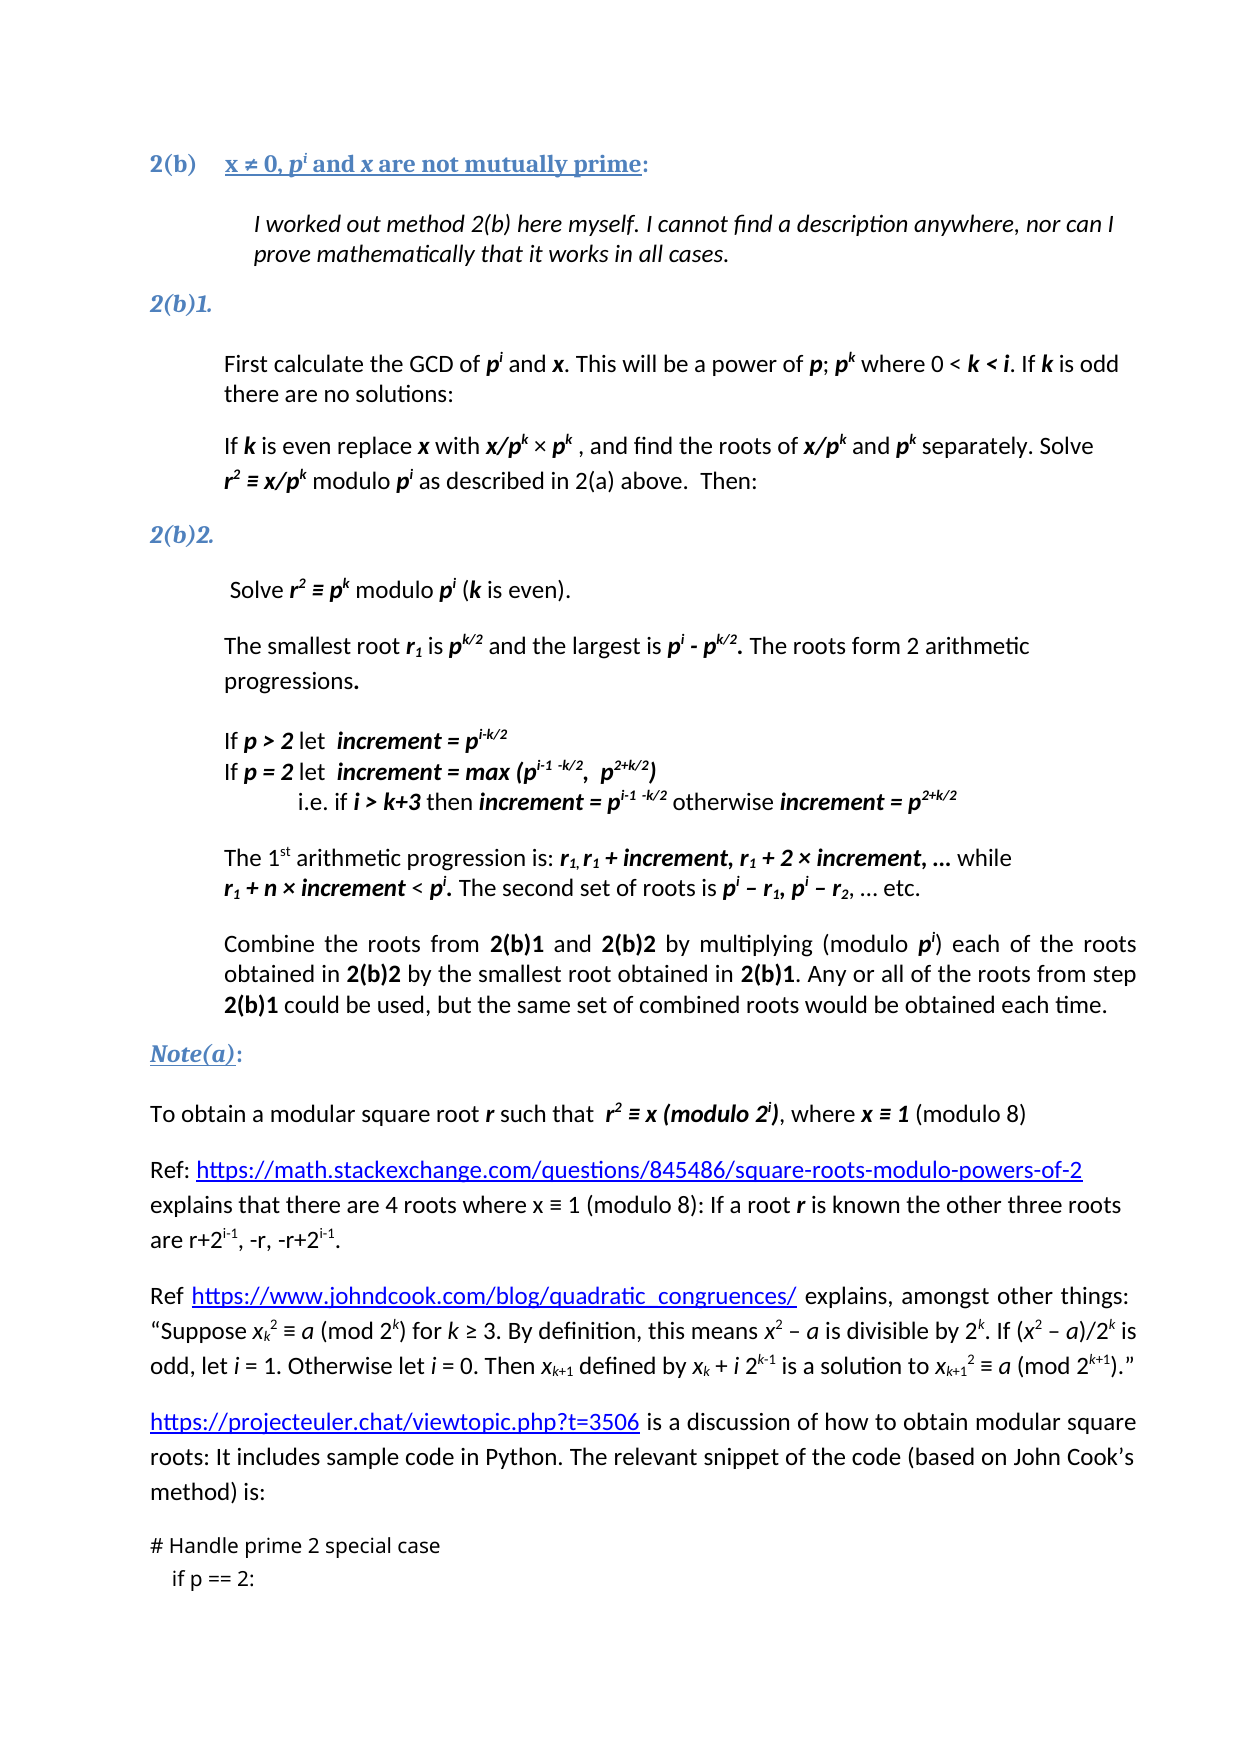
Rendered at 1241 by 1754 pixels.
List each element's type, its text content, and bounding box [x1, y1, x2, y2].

text Ref: https://math.stackexchange.com/questions/845486/square-roots-modulo-powers-of-2 explains that there are 4 roots where x ≡ 1 (modulo 8): If a root r is known the other three roots are r+2i-1, -r, -r+2i-1. [150, 1154, 1137, 1255]
subtitle Note(a): [150, 1040, 1137, 1069]
text To obtain a modular square root r such that r2 ≡ x (modulo 2i), where x ≡ 1 (modulo 8) [150, 1098, 1137, 1129]
text First calculate the GCD of pi and x. This will be a power of p; pk where 0 < k < i. If k is odd there are no solutions: [224, 348, 1137, 409]
text # Handle prime 2 special case [150, 1532, 1137, 1560]
text If p > 2 let increment = pi-k/2 If p = 2 let increment = max (pi-1 -k/2, p2+k/2) i.e. if i > k+3 then increment = pi-1 -k/2 otherwise increment = p2+k/2 [224, 725, 1137, 817]
text Ref https://www.johndcook.com/blog/quadratic_congruences/ explains, amongst other things: “Suppose xk2 ≡ a (mod 2k) for k ≥ 3. By definition, this means x2 – a is divisible by 2k. If (x2 – a)/2k is odd, let i = 1. Otherwise let i = 0. Then xk+1 defined by xk + i 2k-1 is a solution to xk+12 ≡ a (mod 2k+1).” [150, 1280, 1137, 1381]
text if p == 2: [150, 1564, 1137, 1593]
subtitle 2(b) x ≠ 0, pi and x are not mutually prime: [150, 150, 1137, 179]
subtitle If k is even replace x with x/pk × pk , and find the roots of x/pk and pk separately. Solve r2 ≡ x/pk modulo pi as described in 2(a) above. Then: [224, 430, 1137, 495]
subtitle Solve r2 ≡ pk modulo pi (k is even). [224, 574, 1137, 605]
text The 1st arithmetic progression is: r1, r1 + increment, r1 + 2 × increment, … while r1 + n × increment < pi. The second set of roots is pi – r1, pi – r2, … etc. [224, 842, 1137, 903]
text https://projecteuler.chat/viewtopic.php?t=3506 is a discussion of how to obtain modular square roots: It includes sample code in Python. The relevant snippet of the code (based on John Cook’s method) is: [150, 1406, 1137, 1506]
subtitle 2(b)2. [150, 521, 1137, 549]
subtitle 2(b)1. [150, 290, 1137, 319]
text I worked out method 2(b) here myself. I cannot find a description anywhere, nor can I prove mathematically that it works in all cases. [253, 208, 1137, 269]
text Combine the roots from 2(b)1 and 2(b)2 by multiplying (modulo pi) each of the roots obtained in 2(b)2 by the smallest root obtained in 2(b)1. Any or all of the roots from step 2(b)1 could be used, but the same set of combined roots would be obtained each time. [224, 928, 1137, 1019]
subtitle The smallest root r1 is pk/2 and the largest is pi - pk/2. The roots form 2 arithmetic progressions. [224, 630, 1137, 696]
